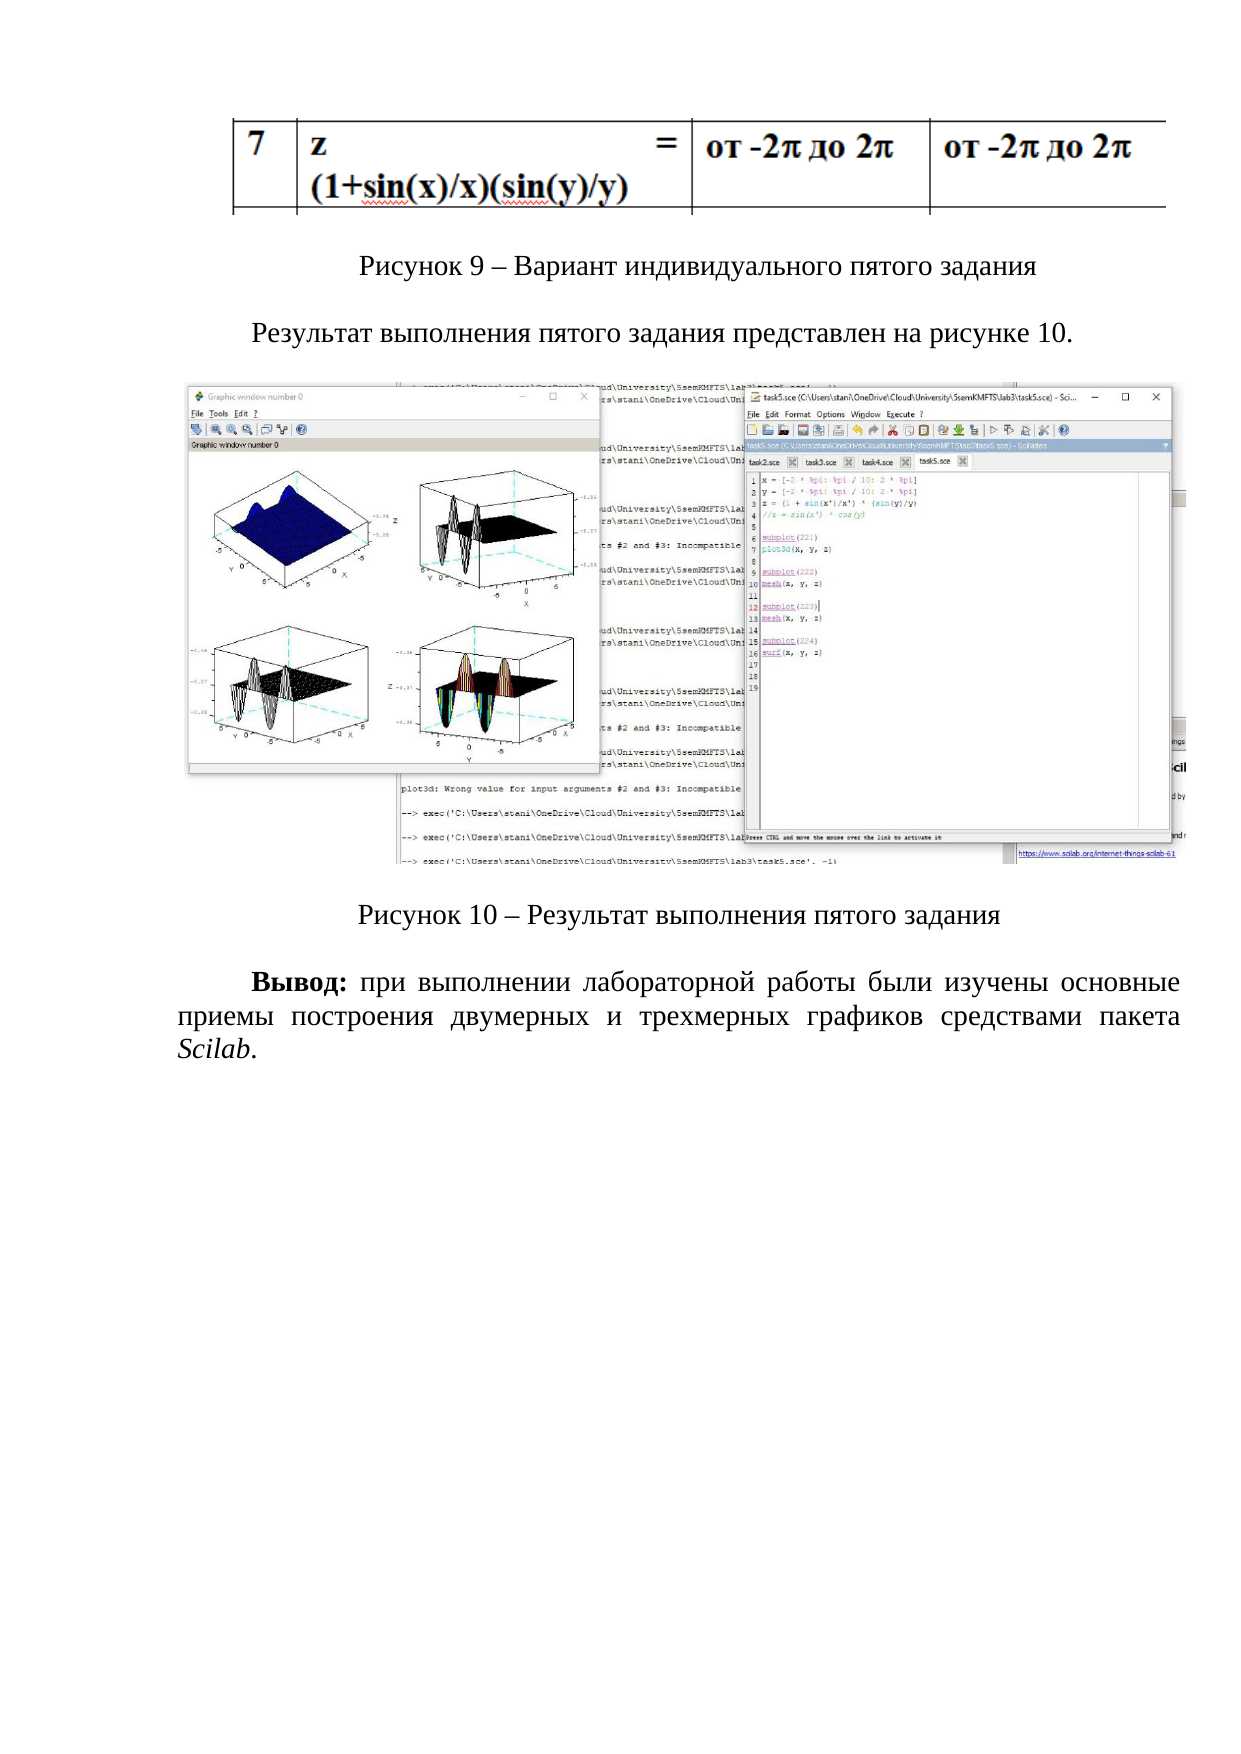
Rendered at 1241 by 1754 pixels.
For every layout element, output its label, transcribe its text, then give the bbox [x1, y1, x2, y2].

text Рисунок 9 – Вариант индивидуального пятого задания [215, 248, 1181, 281]
picture [184, 382, 1187, 864]
text Результат выполнения пятого задания представлен на рисунке 10. [184, 315, 1181, 348]
picture [230, 118, 1166, 215]
text Вывод: при выполнении лабораторной работы были изучены основные приемы построения двумерных и трехмерных графиков средствами пакета Scilab. [177, 964, 1181, 1065]
text Рисунок 10 – Результат выполнения пятого задания [177, 897, 1181, 931]
